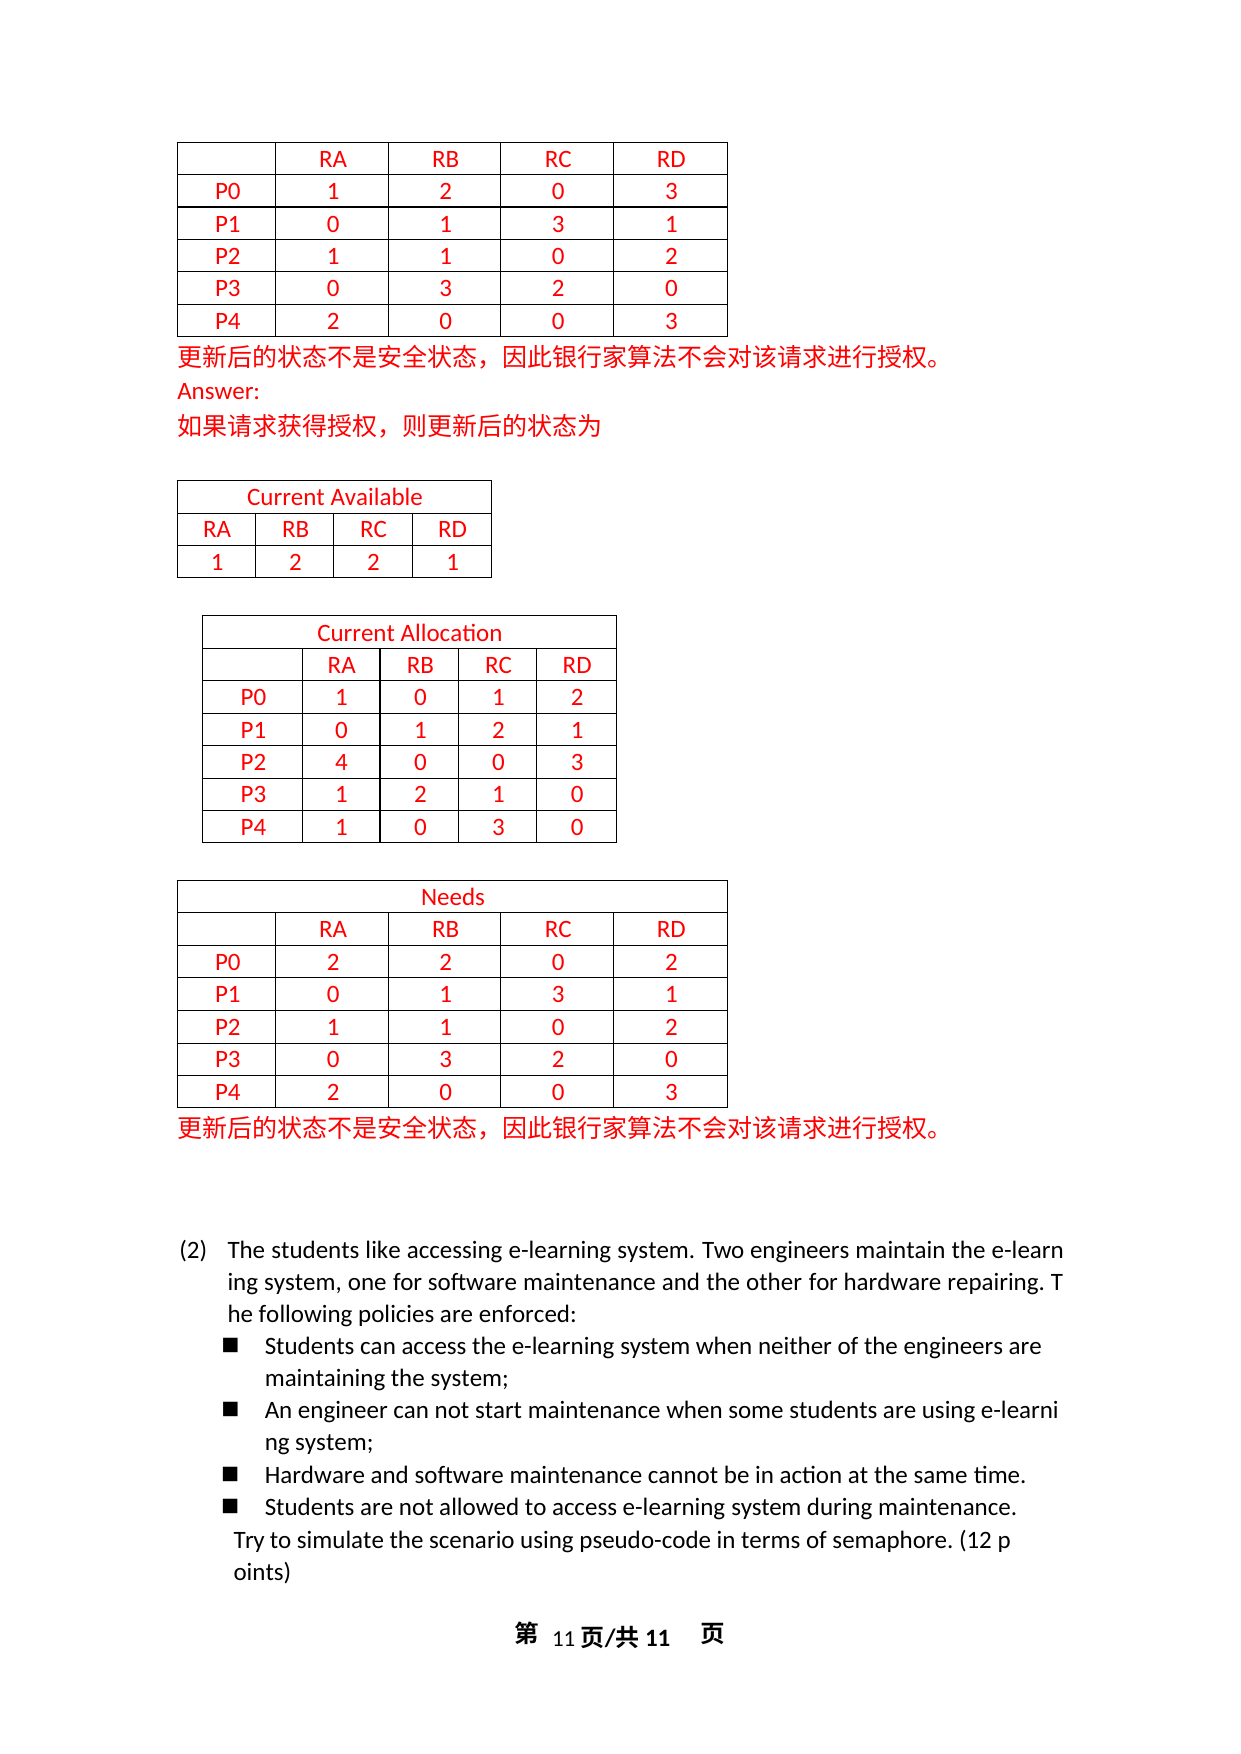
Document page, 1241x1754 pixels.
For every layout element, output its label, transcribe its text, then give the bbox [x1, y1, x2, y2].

text Answer: [177, 375, 1134, 406]
table_cell 0 [381, 746, 458, 777]
table_cell P1 [178, 208, 275, 239]
table_cell 1 [614, 208, 727, 239]
table_cell RA [303, 649, 379, 680]
table_cell P0 [203, 681, 302, 713]
table_cell 3 [537, 746, 616, 777]
table_cell 2 [537, 681, 616, 713]
table_cell 0 [501, 305, 613, 336]
table_cell 1 [178, 546, 255, 577]
table_cell 1 [537, 714, 616, 745]
table_cell 0 [614, 272, 727, 304]
table_cell 1 [381, 714, 458, 745]
table_cell 2 [334, 546, 412, 577]
table_cell 0 [276, 208, 388, 239]
table_cell 2 [389, 175, 500, 206]
table_cell P1 [178, 978, 275, 1009]
table_cell 1 [303, 681, 379, 713]
table_cell [203, 649, 302, 680]
table_cell 1 [389, 208, 500, 239]
list The students like accessing e-learning system. Two engineers maintain the e-learning system, one for software maintenance and the other for hardware repairing. The following policies are enforced: [179, 1234, 1064, 1328]
table_cell RC [334, 514, 412, 545]
table_cell 0 [276, 272, 388, 304]
table_cell 0 [459, 746, 536, 777]
table_cell 3 [501, 978, 613, 1009]
text 更新后的状态不是安全状态，因此银行家算法不会对该请求进行授权。 [177, 337, 1134, 374]
table_cell P3 [203, 779, 302, 810]
list Students are not allowed to access e-learning system during maintenance. [221, 1491, 1134, 1522]
table_header RA [276, 143, 388, 174]
table_cell 2 [501, 1044, 613, 1075]
table_header RD [614, 143, 727, 174]
table_cell 1 [614, 978, 727, 1009]
table_cell 0 [381, 811, 458, 842]
table_cell RD [413, 514, 491, 545]
table_cell 0 [537, 811, 616, 842]
table_cell 0 [389, 305, 500, 336]
table_cell 3 [614, 305, 727, 336]
table_cell P3 [178, 272, 275, 304]
table_cell RB [256, 514, 333, 545]
table_cell 3 [389, 272, 500, 304]
table_header RB [389, 143, 500, 174]
table_header [178, 143, 275, 174]
table_cell 1 [459, 681, 536, 713]
table_cell 1 [389, 240, 500, 271]
table_cell 2 [276, 946, 388, 977]
table_cell 2 [381, 779, 458, 810]
table_cell P4 [203, 811, 302, 842]
table_cell 1 [389, 1011, 500, 1042]
table_cell 0 [389, 1076, 500, 1107]
table_header Current Available [178, 481, 491, 512]
table_cell 2 [501, 272, 613, 304]
table_cell 0 [381, 681, 458, 713]
table_cell P3 [178, 1044, 275, 1075]
table_cell 0 [501, 1076, 613, 1107]
table_cell 3 [389, 1044, 500, 1075]
table_cell 0 [276, 1044, 388, 1075]
table_cell RD [537, 649, 616, 680]
table_cell 1 [389, 978, 500, 1009]
table_cell P1 [203, 714, 302, 745]
table_cell 1 [303, 811, 379, 842]
table_cell 2 [389, 946, 500, 977]
table_cell [178, 913, 275, 945]
table_cell 2 [614, 1011, 727, 1042]
table_cell 0 [501, 946, 613, 977]
table_cell 0 [303, 714, 379, 745]
table_cell 3 [459, 811, 536, 842]
table_cell 2 [459, 714, 536, 745]
table_header Current Allocation [203, 616, 616, 648]
table_cell RA [178, 514, 255, 545]
table_header Needs [178, 881, 727, 912]
table_cell 1 [413, 546, 491, 577]
table_cell 2 [614, 946, 727, 977]
table_cell 0 [537, 779, 616, 810]
text 更新后的状态不是安全状态，因此银行家算法不会对该请求进行授权。 [177, 1108, 1134, 1144]
table_cell RB [381, 649, 458, 680]
table_cell 1 [276, 1011, 388, 1042]
table_cell 2 [614, 240, 727, 271]
table_cell 3 [501, 208, 613, 239]
list An engineer can not start maintenance when some students are using e-learning system; [221, 1394, 1064, 1457]
list Hardware and software maintenance cannot be in action at the same time. [221, 1459, 1134, 1489]
table_cell 0 [501, 1011, 613, 1042]
table_cell 1 [303, 779, 379, 810]
table_cell RC [501, 913, 613, 945]
table_cell 2 [256, 546, 333, 577]
list Students can access the e-learning system when neither of the engineers are maintaining the system; [221, 1330, 1064, 1393]
table_cell 0 [501, 175, 613, 206]
table_cell 3 [614, 175, 727, 206]
table_cell P4 [178, 1076, 275, 1107]
table_cell 0 [501, 240, 613, 271]
table_cell RB [389, 913, 500, 945]
table_header RC [501, 143, 613, 174]
table_cell P0 [178, 946, 275, 977]
text Try to simulate the scenario using pseudo-code in terms of semaphore. (12 points) [233, 1524, 1013, 1586]
table_cell 1 [459, 779, 536, 810]
table_cell 3 [614, 1076, 727, 1107]
table_cell P4 [178, 305, 275, 336]
table_cell P2 [203, 746, 302, 777]
table_cell P0 [178, 175, 275, 206]
table_cell RD [614, 913, 727, 945]
table_cell 2 [276, 1076, 388, 1107]
table_cell 4 [303, 746, 379, 777]
table_cell 0 [614, 1044, 727, 1075]
text 如果请求获得授权，则更新后的状态为 [177, 407, 1134, 443]
table_cell 2 [276, 305, 388, 336]
table_cell 1 [276, 175, 388, 206]
table_cell 0 [276, 978, 388, 1009]
table_cell RC [459, 649, 536, 680]
table_cell 1 [276, 240, 388, 271]
table_cell P2 [178, 240, 275, 271]
table_cell RA [276, 913, 388, 945]
table_cell P2 [178, 1011, 275, 1042]
